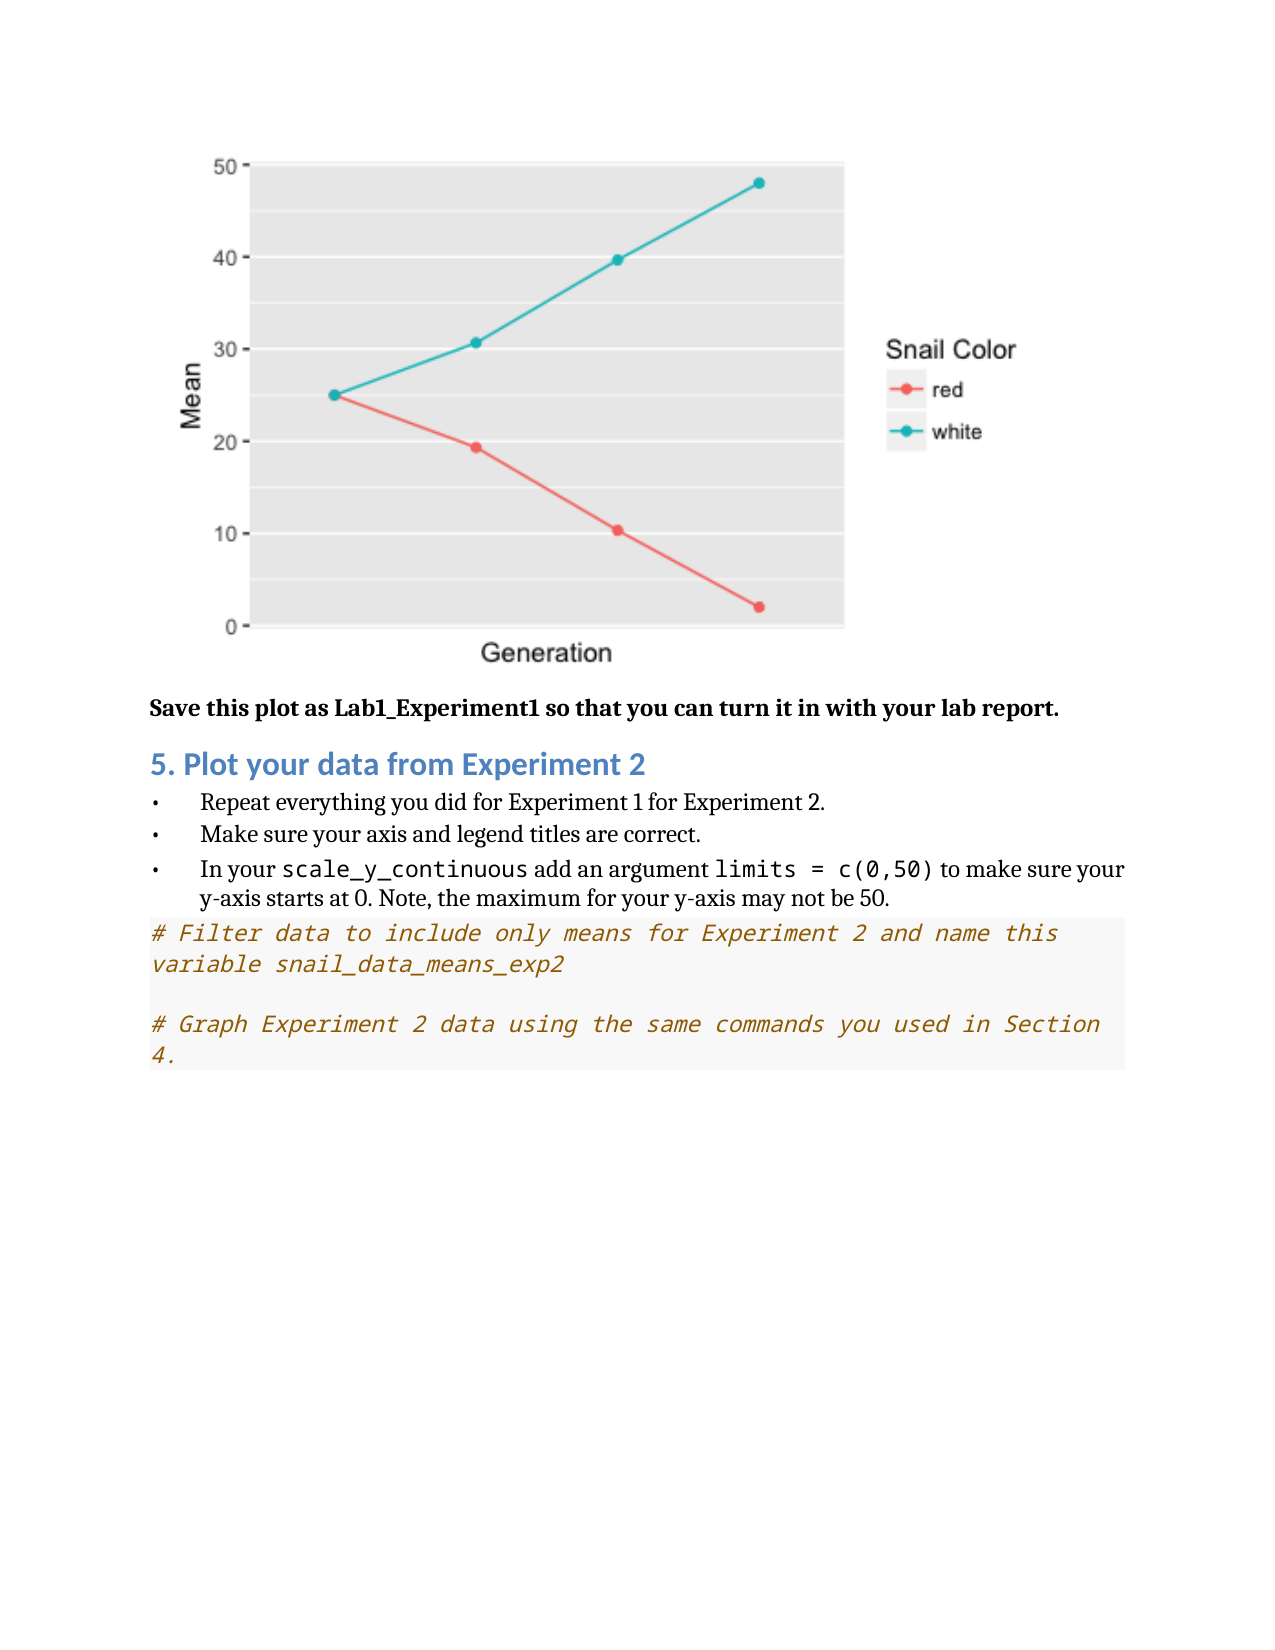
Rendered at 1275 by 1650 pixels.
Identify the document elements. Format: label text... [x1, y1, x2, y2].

list In your scale_y_continuous add an argument limits = c(0,50) to make sure your y-axis starts at 0. Note, the maximum for your y-axis may not be 50. [150, 853, 1125, 913]
picture [168, 150, 1044, 675]
list Make sure your axis and legend titles are correct. [150, 820, 1125, 849]
text Save this plot as Lab1_Experiment1 so that you can turn it in with your lab report. [150, 694, 1125, 722]
list Repeat everything you did for Experiment 1 for Experiment 2. [150, 788, 1125, 817]
subtitle 5. Plot your data from Experiment 2 [150, 743, 1125, 784]
text # Filter data to include only means for Experiment 2 and name this variable snail_data_means_exp2 # Graph Experiment 2 data using the same commands you used in Section 4. [150, 917, 1125, 1070]
